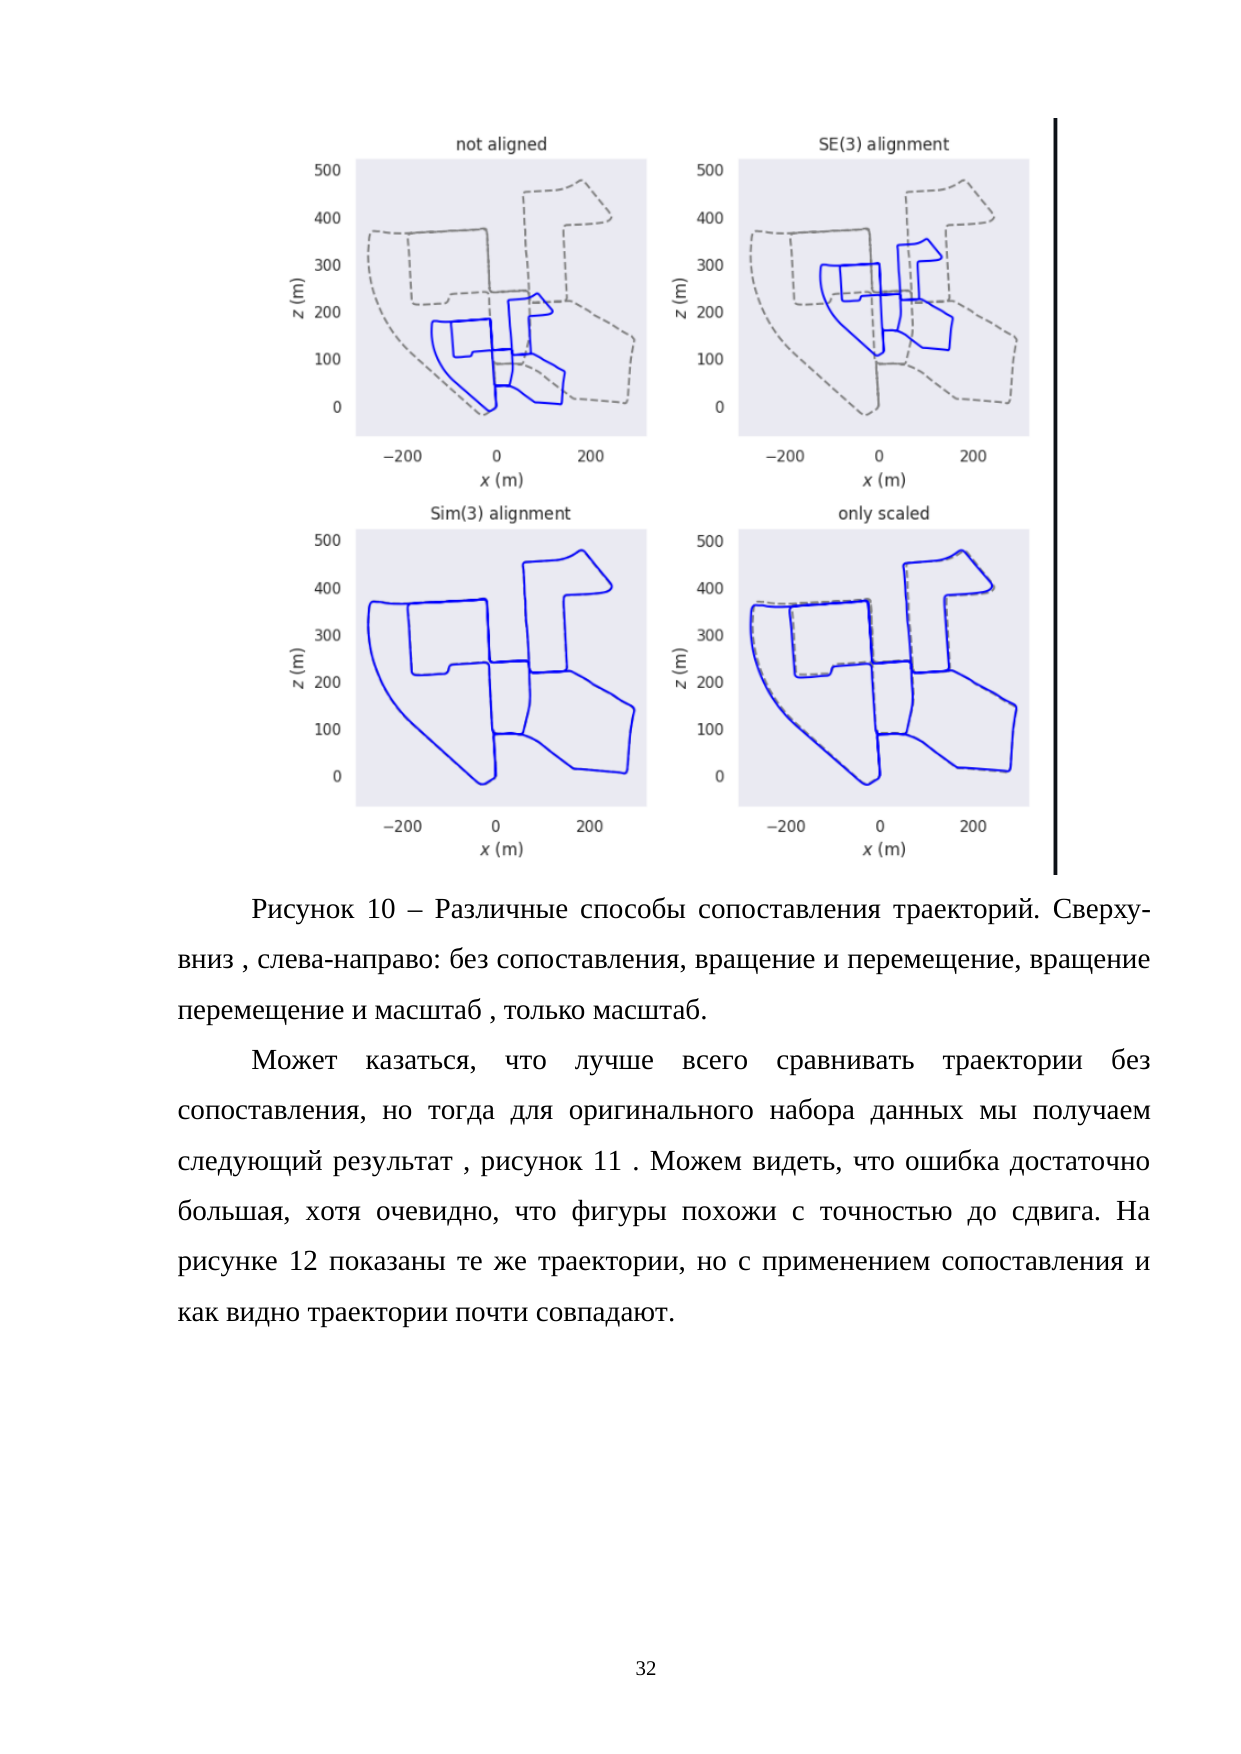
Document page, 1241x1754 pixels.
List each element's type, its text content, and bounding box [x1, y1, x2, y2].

text Может казаться, что лучше всего сравнивать траектории без сопоставления, но тогда для оригинального набора данных мы получаем следующий результат , рисунок 11 . Можем видеть, что ошибка достаточно большая, хотя очевидно, что фигуры похожи с точностью до сдвига. На рисунке 12 показаны те же траектории, но с применением сопоставления и как видно траектории почти совпадают. [177, 1042, 1152, 1327]
text Рисунок 10 – Различные способы сопоставления траекторий. Сверху-вниз , слева-направо: без сопоставления, вращение и перемещение, вращение перемещение и масштаб , только масштаб. [177, 891, 1152, 1025]
picture [271, 118, 1058, 875]
